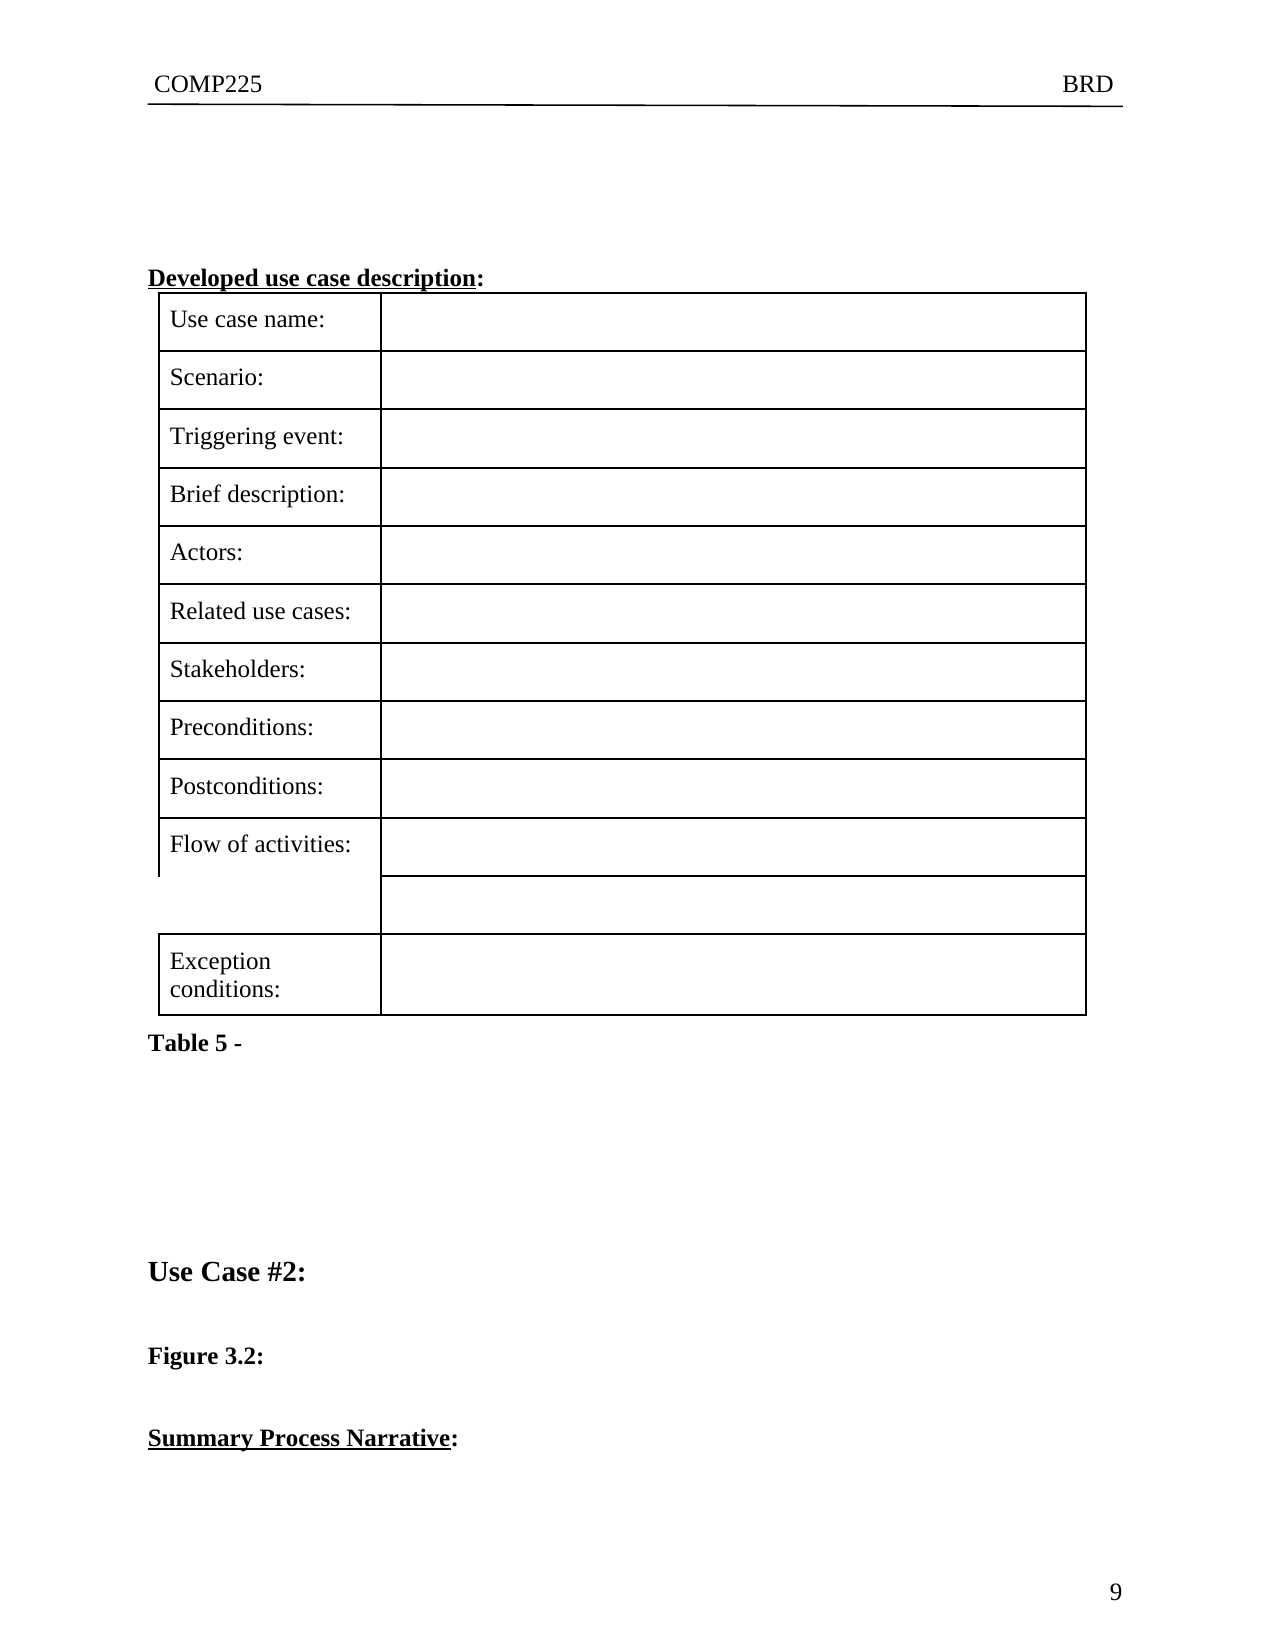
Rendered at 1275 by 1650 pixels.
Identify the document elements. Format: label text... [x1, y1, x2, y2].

table_cell [382, 702, 1085, 758]
table_cell [382, 935, 1085, 1014]
table_cell Related use cases: [160, 585, 380, 642]
table_cell Flow of activities: [159, 819, 380, 933]
text Table 5 - [148, 1028, 1122, 1057]
text Summary Process Narrative: [148, 1423, 1122, 1452]
table_cell Triggering event: [160, 410, 380, 467]
text Developed use case description: [148, 263, 1122, 292]
table_cell [382, 819, 1085, 875]
text Use Case #2: [148, 1254, 1122, 1287]
table_cell [382, 352, 1085, 408]
table_cell [382, 469, 1085, 525]
table_cell Preconditions: [160, 702, 380, 758]
table_cell Stakeholders: [160, 644, 380, 700]
table_cell [382, 527, 1085, 583]
table_header Use case name: [160, 294, 380, 350]
table_cell [382, 760, 1085, 817]
table_cell Actors: [160, 527, 380, 583]
table_cell [382, 644, 1085, 700]
table_cell Exception conditions: [160, 935, 380, 1014]
table_cell Scenario: [160, 352, 380, 408]
table_cell Postconditions: [160, 760, 380, 817]
table_cell Brief description: [160, 469, 380, 525]
table_header [382, 294, 1085, 350]
table_cell [382, 585, 1085, 642]
table_cell [382, 877, 1085, 933]
table_cell [382, 410, 1085, 467]
text Figure 3.2: [148, 1341, 1122, 1370]
